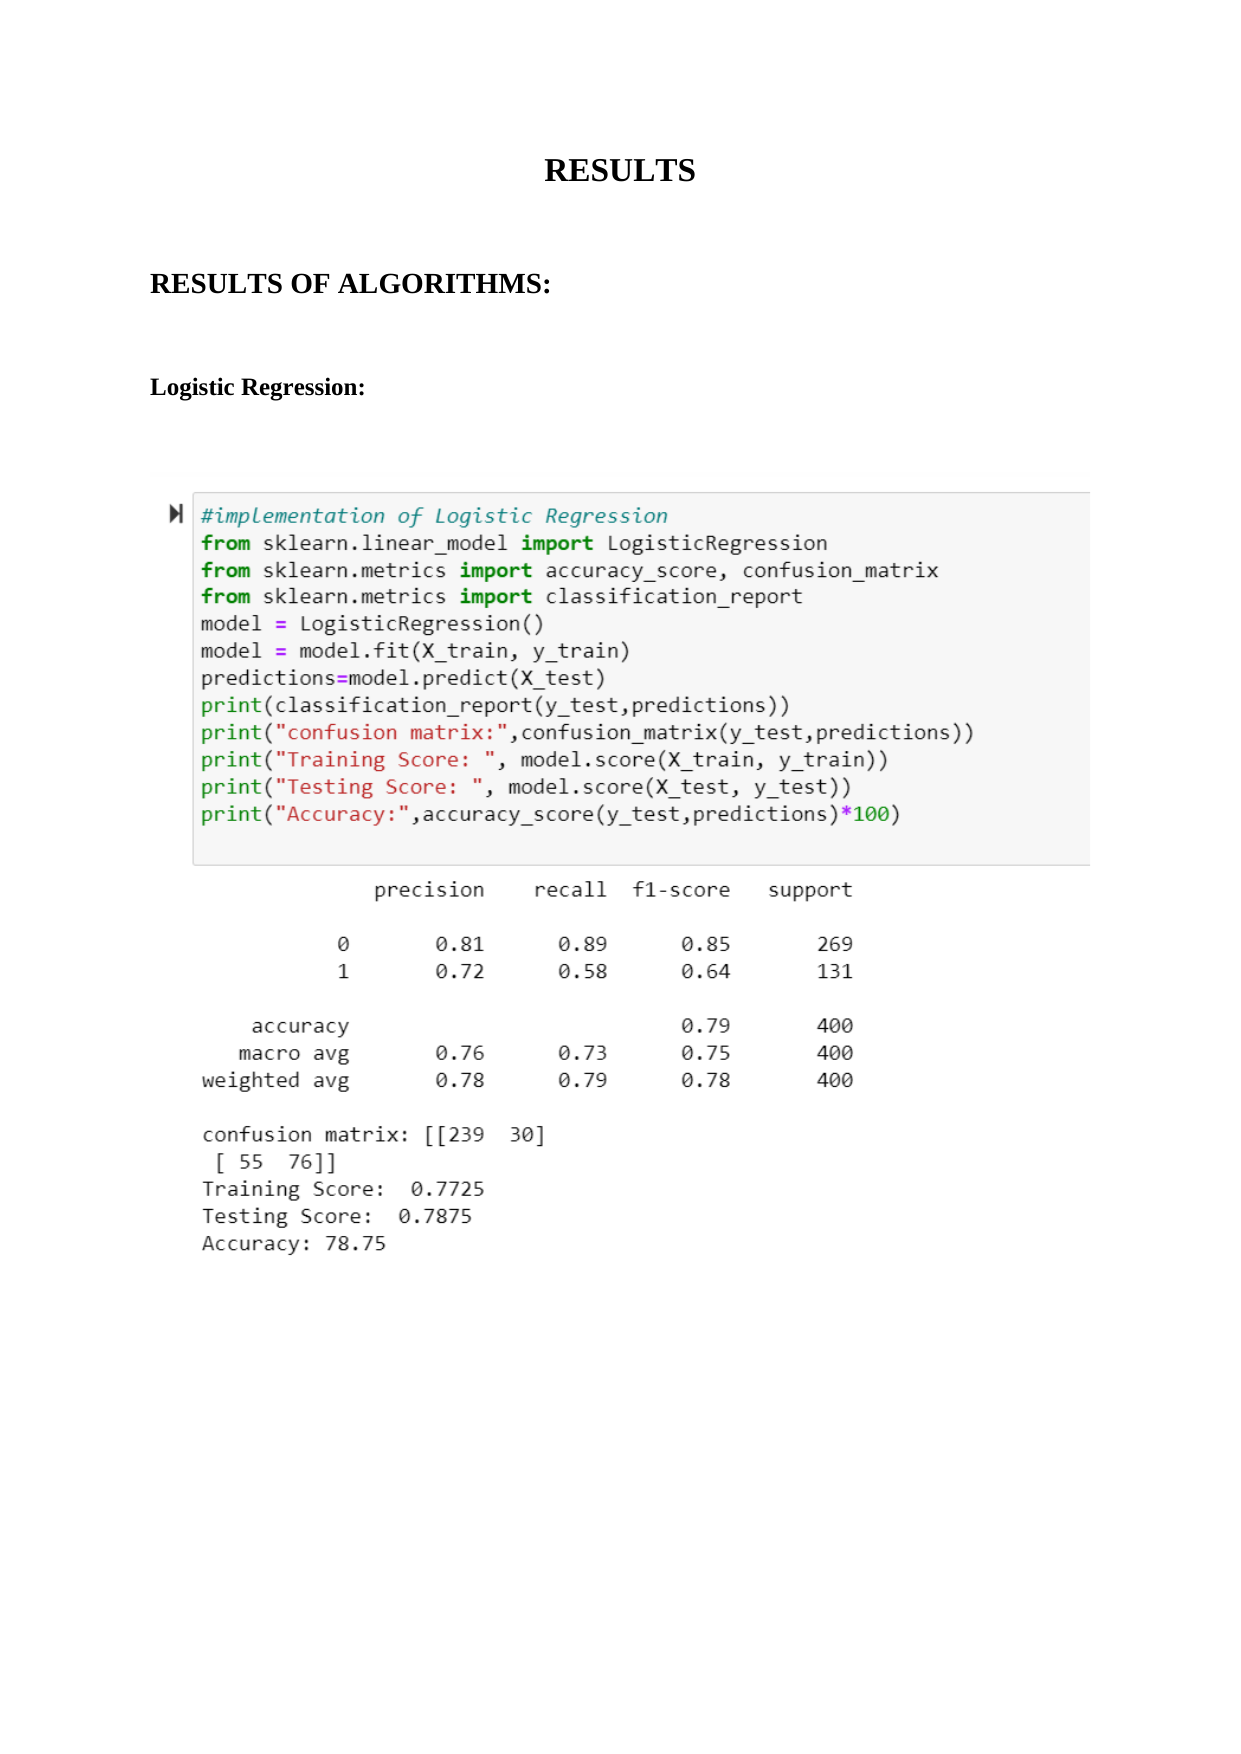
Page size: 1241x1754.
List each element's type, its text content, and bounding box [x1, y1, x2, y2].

text RESULTS OF ALGORITHMS: [150, 266, 1090, 299]
picture [150, 472, 1091, 1261]
text RESULTS [150, 150, 1090, 188]
text Logistic Regression: [150, 372, 1090, 400]
